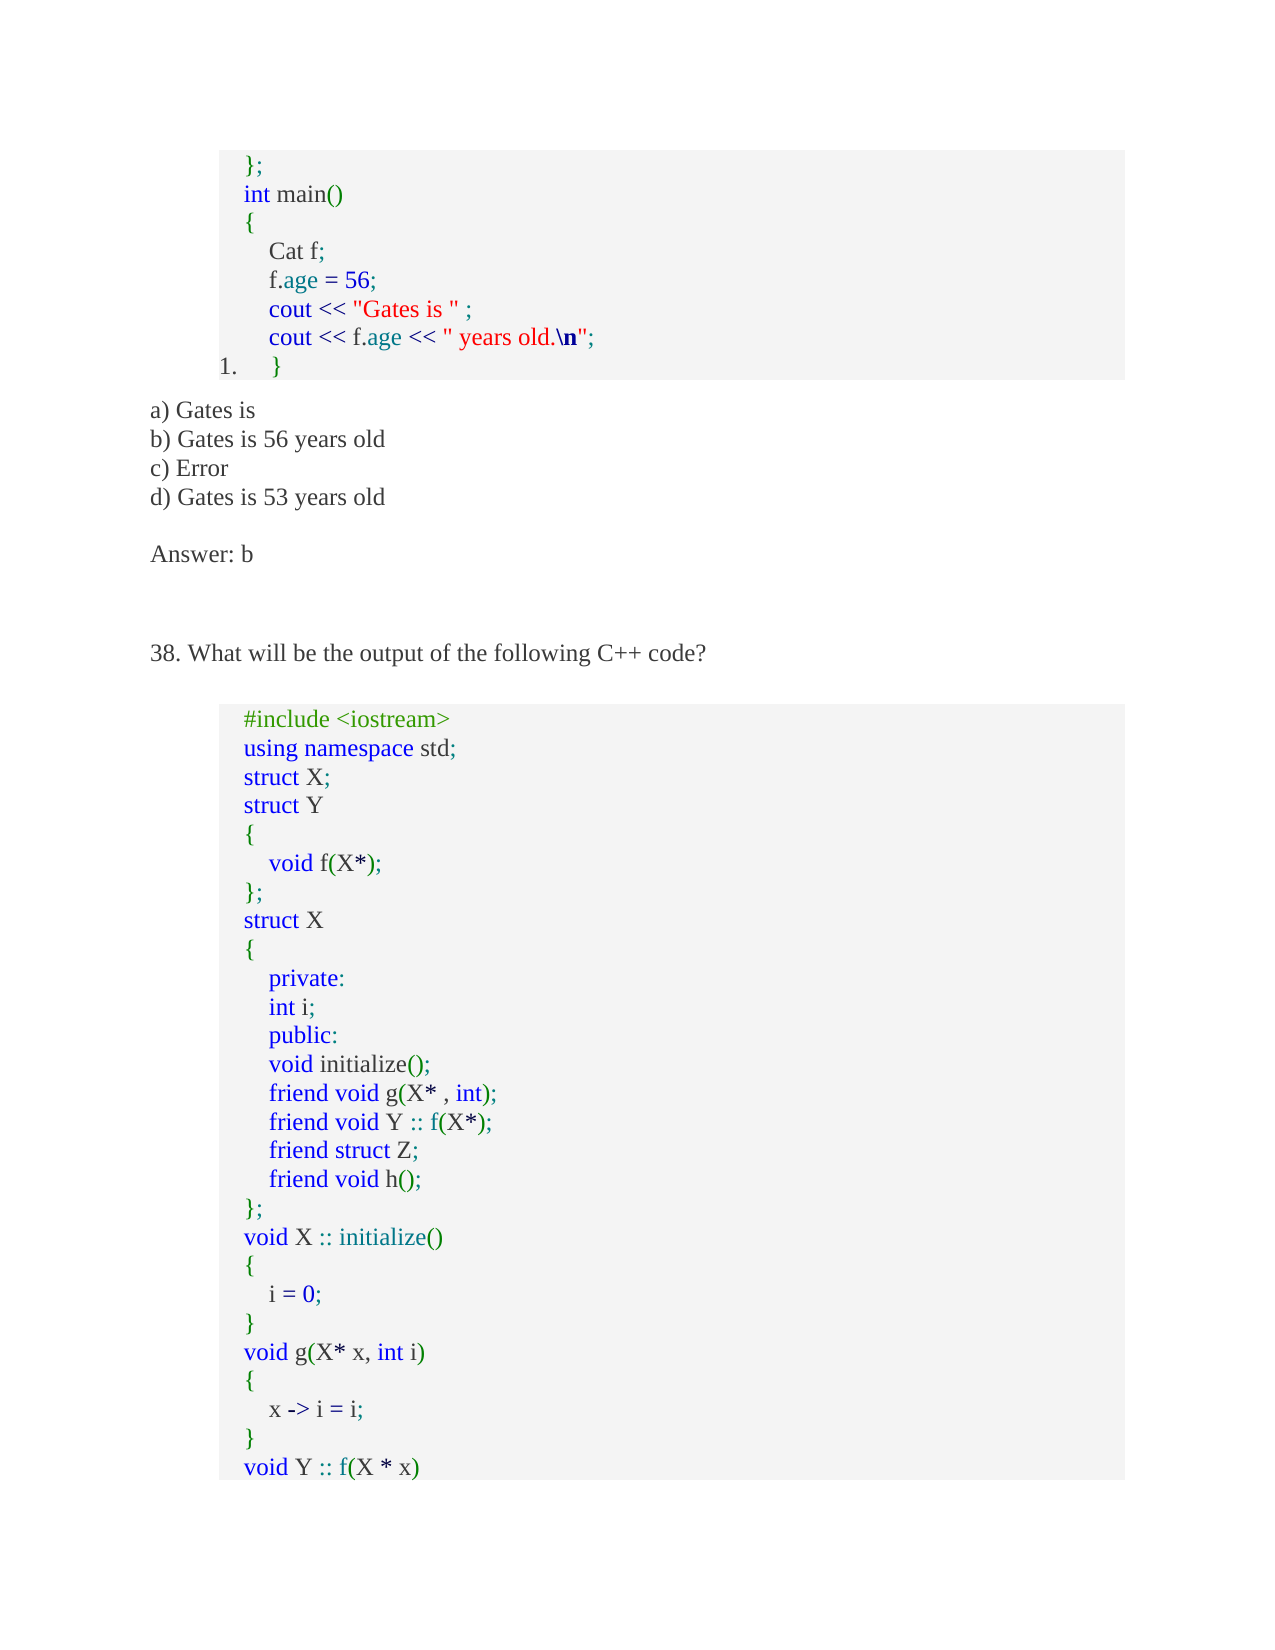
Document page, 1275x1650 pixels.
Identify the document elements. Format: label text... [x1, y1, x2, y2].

text #include <iostream> [219, 704, 1125, 733]
text } [219, 1308, 1125, 1337]
text void Y :: f(X * x) [219, 1452, 1125, 1480]
text { [219, 1250, 1125, 1279]
list } [219, 351, 1125, 380]
text cout << "Gates is " ; [219, 294, 1125, 322]
text { [219, 819, 1125, 848]
text void f(X*); [219, 848, 1125, 877]
text void initialize(); [219, 1049, 1125, 1078]
text 38. What will be the output of the following C++ code? [150, 638, 1125, 667]
text using namespace std; [219, 733, 1125, 762]
text { [219, 1365, 1125, 1394]
text struct X [219, 905, 1125, 934]
text friend void Y :: f(X*); [219, 1107, 1125, 1135]
text friend struct Z; [219, 1135, 1125, 1164]
text friend void g(X* , int); [219, 1078, 1125, 1107]
text void X :: initialize() [219, 1222, 1125, 1250]
text } [219, 1423, 1125, 1452]
text a) Gates is b) Gates is 56 years old c) Error d) Gates is 53 years old [150, 396, 1125, 539]
text x -> i = i; [219, 1394, 1125, 1423]
text cout << f.age << " years old.\n"; [219, 322, 1125, 351]
text struct Y [219, 790, 1125, 819]
text { [219, 207, 1125, 236]
text int main() [219, 179, 1125, 207]
text friend void h(); [219, 1164, 1125, 1193]
text Answer: b [150, 539, 1125, 567]
text i = 0; [219, 1279, 1125, 1308]
text f.age = 56; [219, 265, 1125, 294]
text public: [219, 1020, 1125, 1049]
text struct X; [219, 762, 1125, 790]
text }; [219, 1193, 1125, 1222]
text }; [219, 150, 1125, 179]
text { [219, 934, 1125, 963]
text int i; [219, 992, 1125, 1020]
text private: [219, 963, 1125, 992]
text void g(X* x, int i) [219, 1337, 1125, 1365]
text }; [219, 877, 1125, 905]
text Cat f; [219, 236, 1125, 265]
